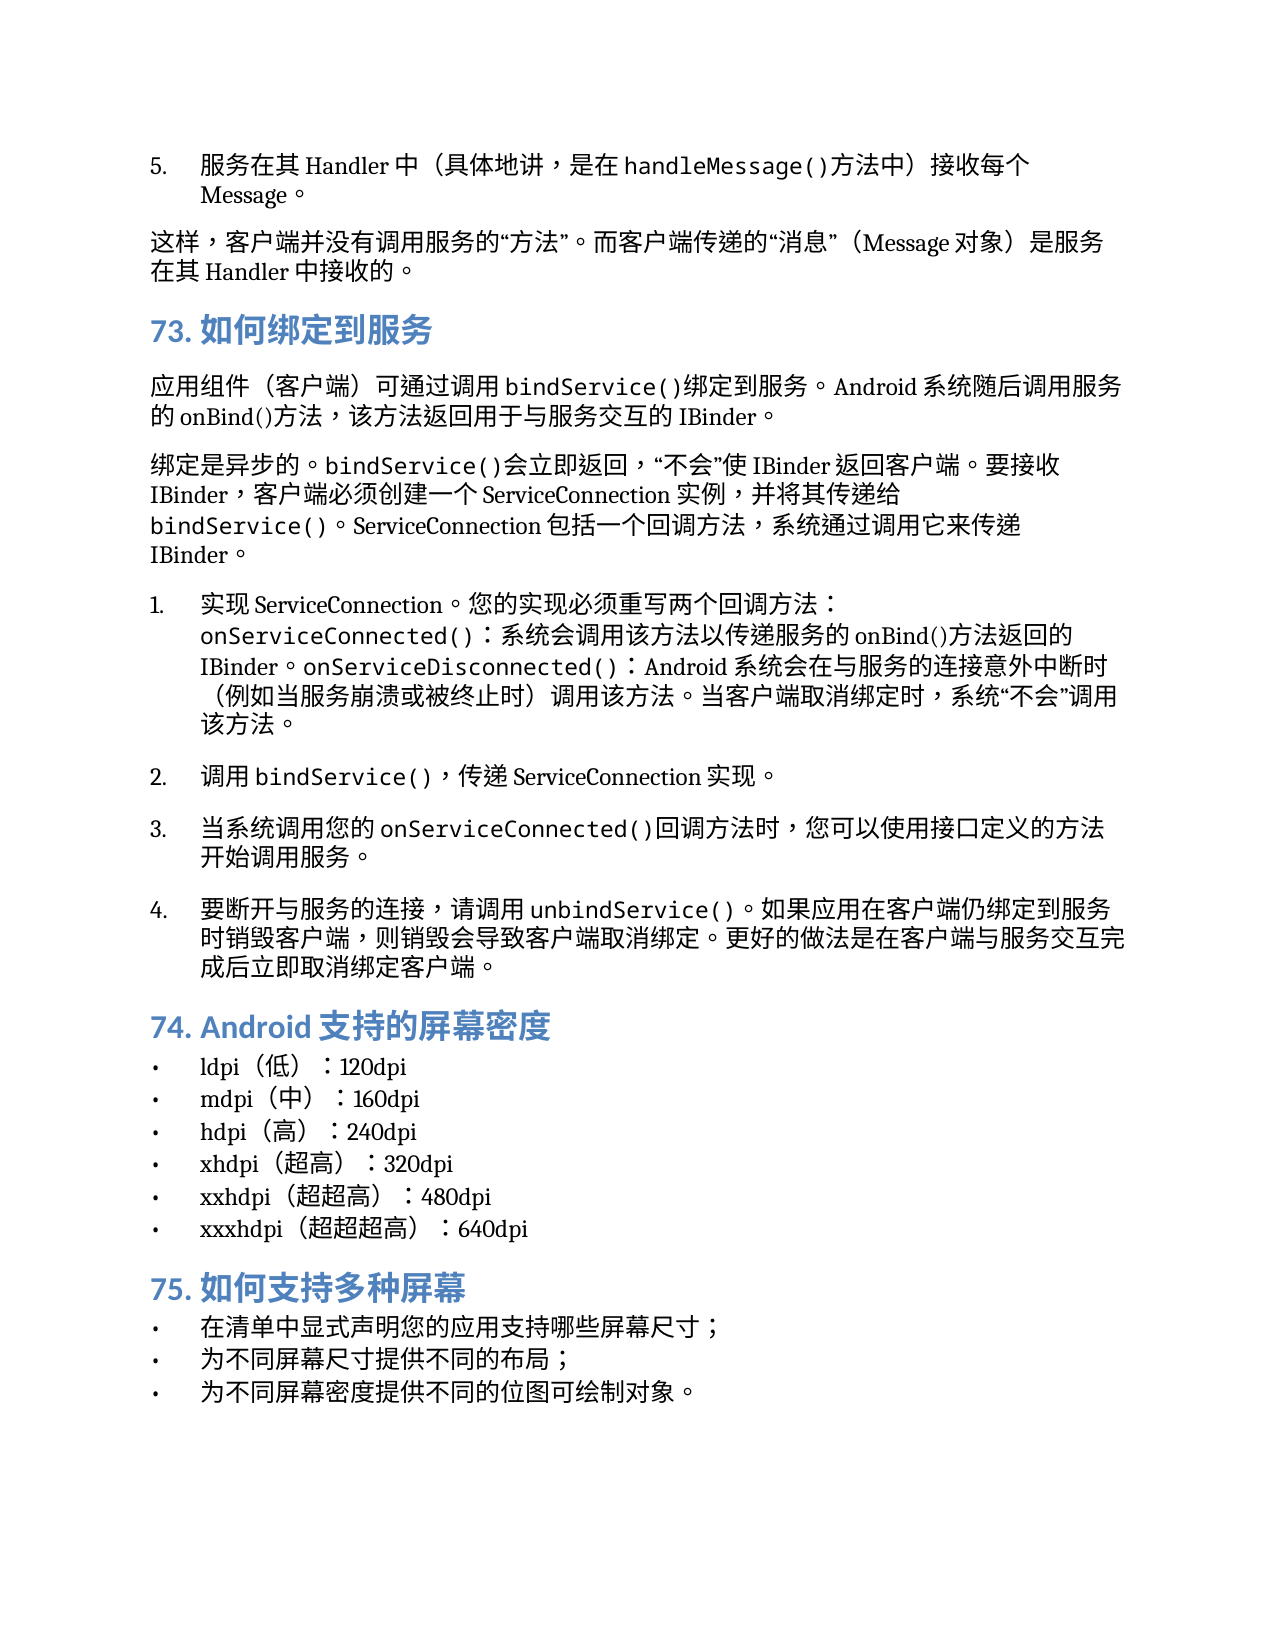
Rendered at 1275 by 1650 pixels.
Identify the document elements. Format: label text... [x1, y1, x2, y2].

subtitle 75. 如何支持多种屏幕 [150, 1264, 1125, 1310]
list 在清单中显式声明您的应用支持哪些屏幕尺寸； [150, 1314, 1125, 1342]
list mdpi（中）：160dpi [150, 1085, 1125, 1114]
text 绑定是异步的。bindService()会立即返回，“不会”使IBinder返回客户端。要接收IBinder，客户端必须创建一个ServiceConnection实例，并将其传递给bindService()。ServiceConnection包括一个回调方法，系统通过调用它来传递IBinder。 [150, 450, 1125, 570]
subtitle 74. Android支持的屏幕密度 [150, 1003, 1125, 1049]
subtitle 73. 如何绑定到服务 [150, 307, 1125, 352]
list 要断开与服务的连接，请调用unbindService()。如果应用在客户端仍绑定到服务时销毁客户端，则销毁会导致客户端取消绑定。更好的做法是在客户端与服务交互完成后立即取消绑定客户端。 [150, 894, 1125, 982]
list 服务在其Handler中（具体地讲，是在handleMessage()方法中）接收每个 Message。 [150, 150, 1125, 210]
list 调用bindService()，传递ServiceConnection实现。 [150, 761, 1125, 792]
list 为不同屏幕密度提供不同的位图可绘制对象。 [150, 1379, 1125, 1407]
list hdpi（高）：240dpi [150, 1117, 1125, 1146]
list 实现ServiceConnection。您的实现必须重写两个回调方法：onServiceConnected()：系统会调用该方法以传递服务的onBind()方法返回的IBinder。onServiceDisconnected()：Android 系统会在与服务的连接意外中断时（例如当服务崩溃或被终止时）调用该方法。当客户端取消绑定时，系统“不会”调用该方法。 [150, 589, 1125, 740]
text 这样，客户端并没有调用服务的“方法”。而客户端传递的“消息”（Message对象）是服务在其Handler中接收的。 [150, 229, 1125, 286]
list xxhdpi（超超高）：480dpi [150, 1182, 1125, 1211]
list ldpi（低）：120dpi [150, 1052, 1125, 1081]
list 当系统调用您的onServiceConnected()回调方法时，您可以使用接口定义的方法开始调用服务。 [150, 813, 1125, 873]
list 为不同屏幕尺寸提供不同的布局； [150, 1346, 1125, 1375]
text 应用组件（客户端）可通过调用bindService()绑定到服务。Android系统随后调用服务的onBind()方法，该方法返回用于与服务交互的IBinder。 [150, 371, 1125, 431]
list xhdpi（超高）：320dpi [150, 1150, 1125, 1179]
list xxxhdpi（超超超高）：640dpi [150, 1215, 1125, 1244]
